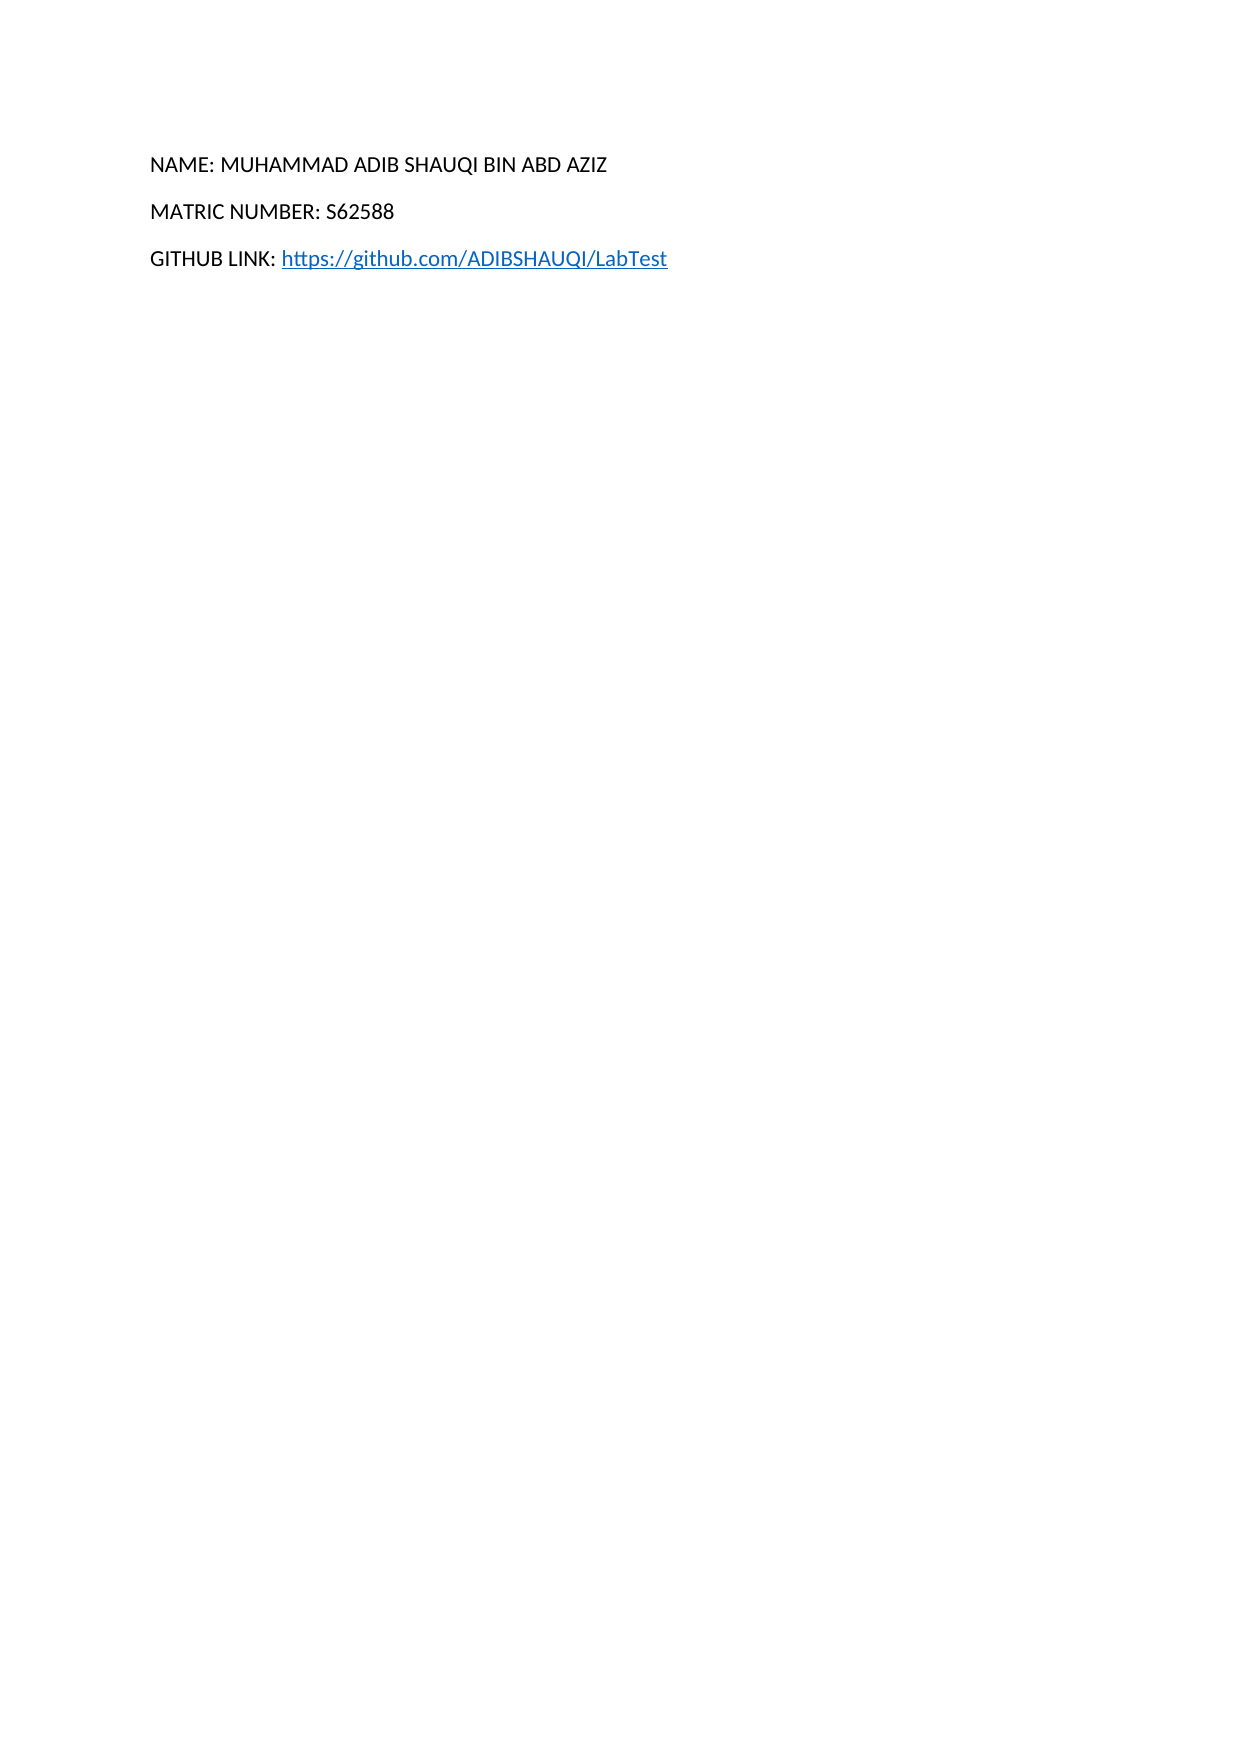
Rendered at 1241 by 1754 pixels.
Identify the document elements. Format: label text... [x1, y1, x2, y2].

text MATRIC NUMBER: S62588 [150, 197, 1090, 225]
text GITHUB LINK: https://github.com/ADIBSHAUQI/LabTest [150, 244, 1090, 272]
text NAME: MUHAMMAD ADIB SHAUQI BIN ABD AZIZ [150, 150, 1090, 178]
